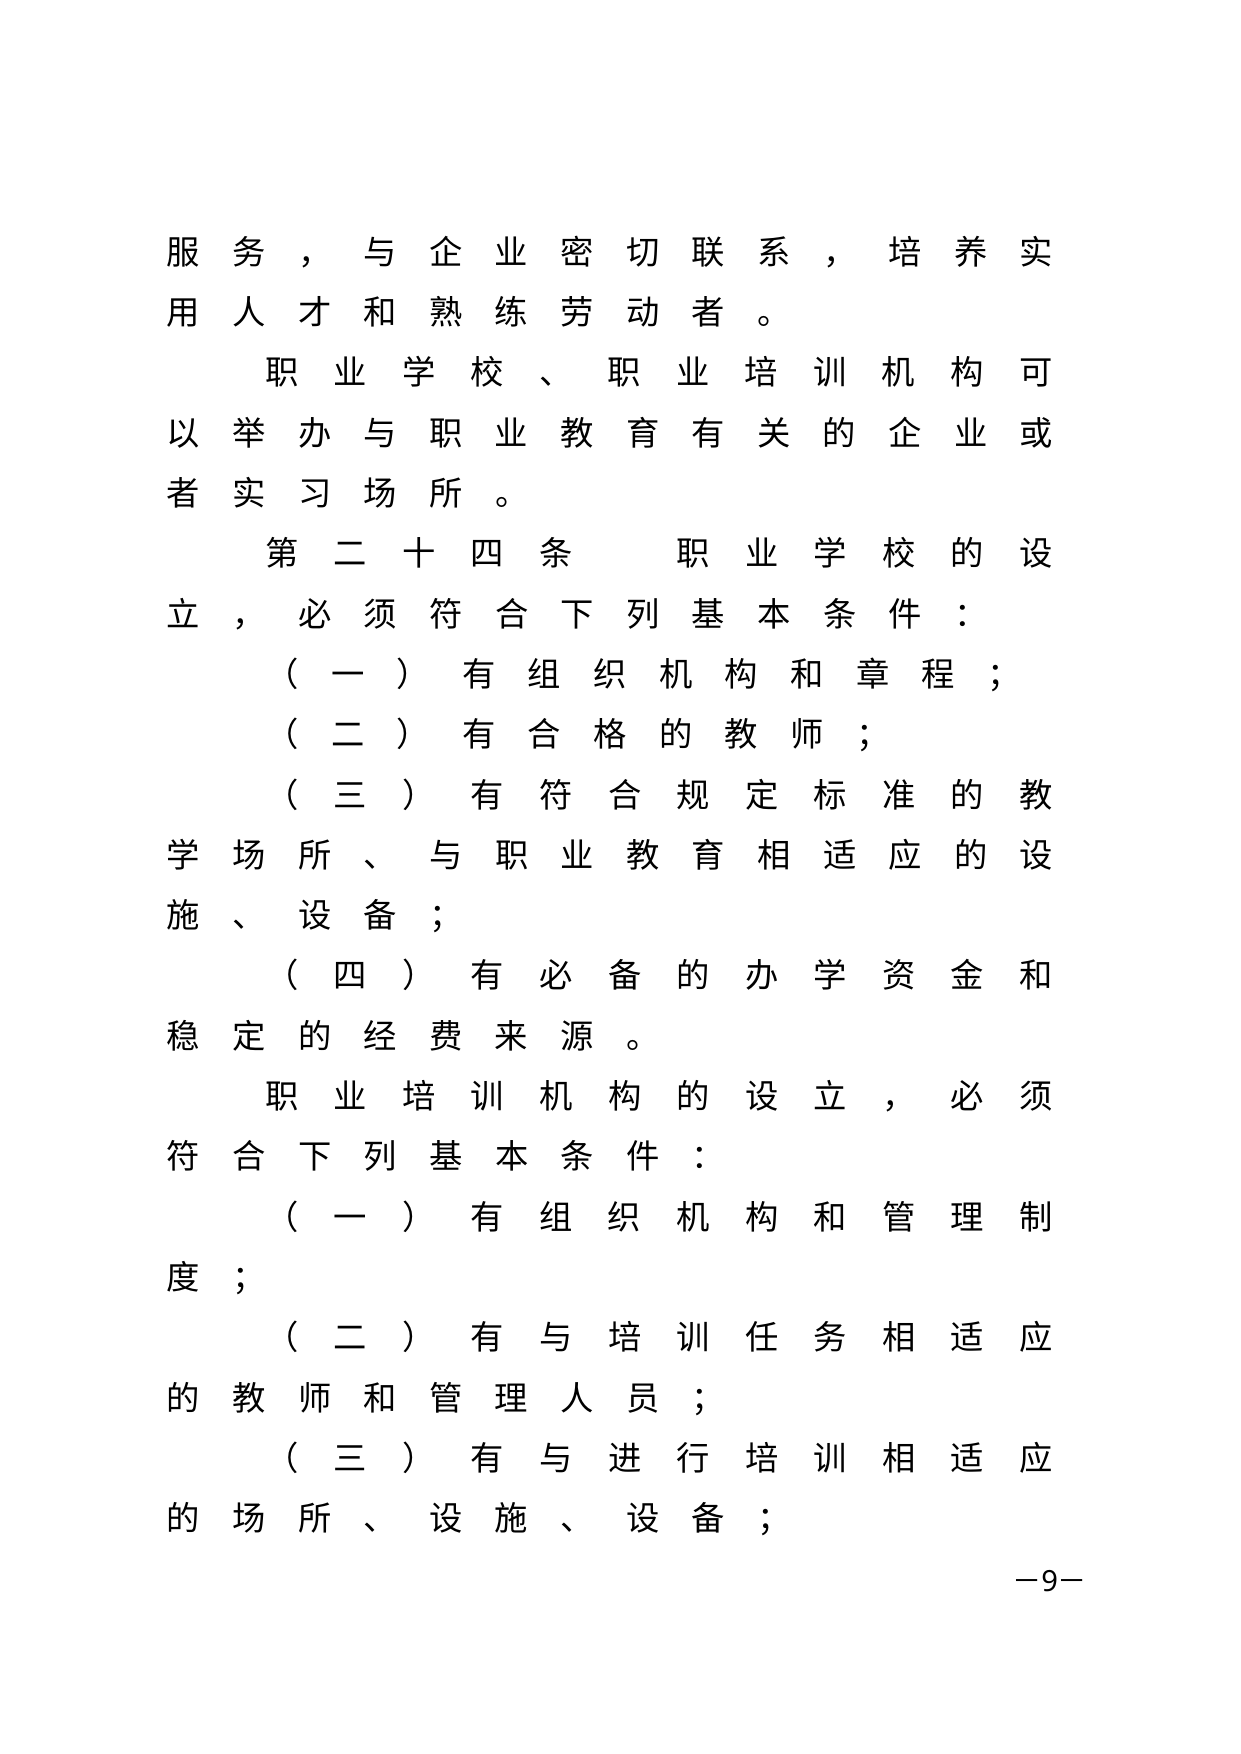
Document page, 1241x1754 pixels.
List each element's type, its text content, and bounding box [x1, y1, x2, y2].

text 职业学校、职业培训机构可以举办与职业教育有关的企业或者实习场所。 [167, 340, 1085, 521]
text （四）有必备的办学资金和稳定的经费来源。 [167, 943, 1085, 1064]
text （三）有符合规定标准的教学场所、与职业教育相适应的设施、设备； [167, 762, 1085, 943]
text （二）有合格的教师； [167, 702, 1085, 762]
text （三）有与进行培训相适应的场所、设施、设备； [167, 1426, 1085, 1546]
text （一）有组织机构和管理制度； [167, 1184, 1085, 1305]
text 第二十四条 职业学校的设立，必须符合下列基本条件： [167, 521, 1085, 642]
text 第二十三条 职业学校、职业培训机构实施职业教育应当实行产教结合，为本地区经济建设服务，与企业密切联系，培养实用人才和熟练劳动者。 [167, 219, 1085, 340]
text 职业培训机构的设立，必须符合下列基本条件： [167, 1064, 1085, 1184]
text （二）有与培训任务相适应的教师和管理人员； [167, 1305, 1085, 1426]
text （一）有组织机构和章程； [167, 642, 1085, 702]
